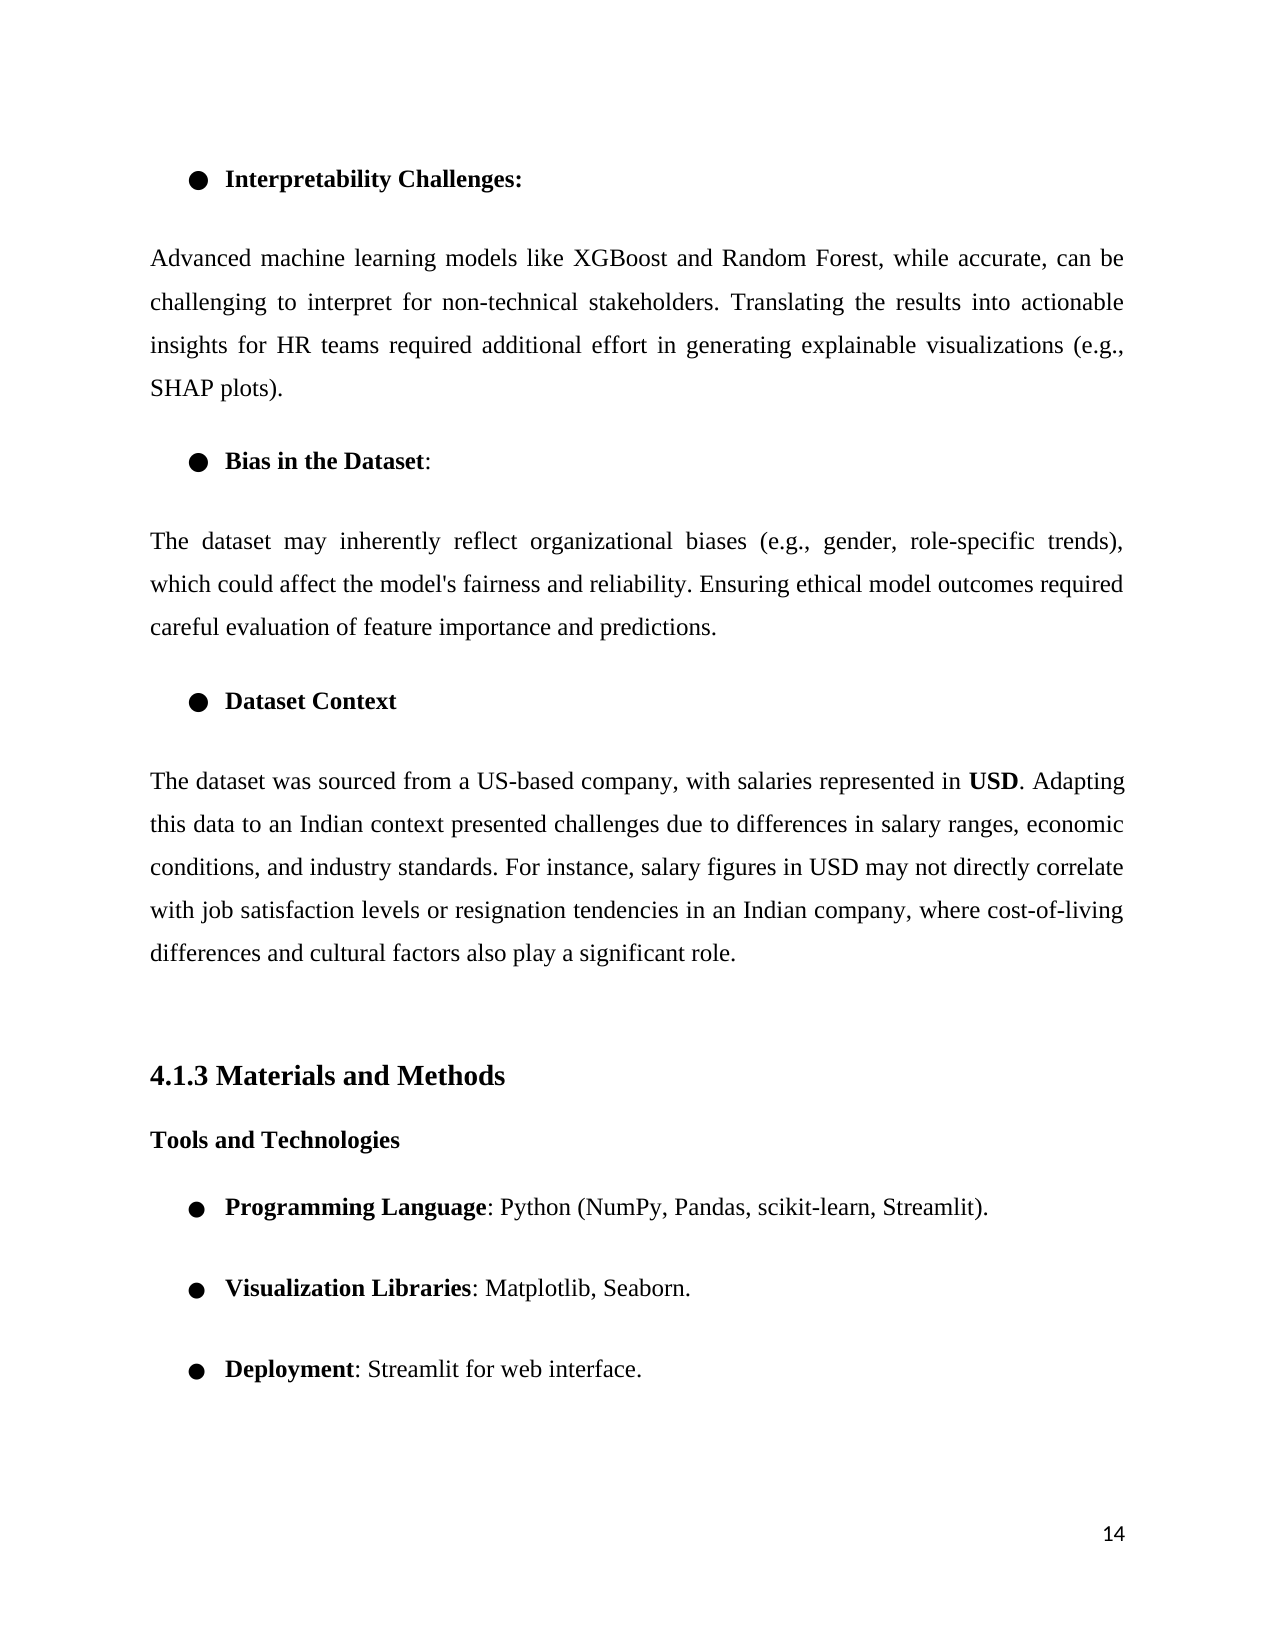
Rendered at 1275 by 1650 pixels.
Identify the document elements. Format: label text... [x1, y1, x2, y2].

list Dataset Context [187, 672, 1125, 723]
text Advanced machine learning models like XGBoost and Random Forest, while accurate, can be challenging to interpret for non-technical stakeholders. Translating the results into actionable insights for HR teams required additional effort in generating explainable visualizations (e.g., SHAP plots). [150, 243, 1125, 402]
list Bias in the Dataset: [187, 433, 1125, 484]
text The dataset may inherently reflect organizational biases (e.g., gender, role-specific trends), which could affect the model's fairness and reliability. Ensuring ethical model outcomes required careful evaluation of feature importance and predictions. [150, 526, 1125, 641]
list Deployment: Streamlit for web interface. [187, 1346, 1125, 1389]
list Interpretability Challenges: [187, 150, 1125, 201]
list Programming Language: Python (NumPy, Pandas, scikit-learn, Streamlit). [187, 1185, 1125, 1227]
list Visualization Libraries: Matplotlib, Seaborn. [187, 1265, 1125, 1308]
text Tools and Technologies [150, 1125, 1125, 1154]
text The dataset was sourced from a US-based company, with salaries represented in USD. Adapting this data to an Indian context presented challenges due to differences in salary ranges, economic conditions, and industry standards. For instance, salary figures in USD may not directly correlate with job satisfaction levels or resignation tendencies in an Indian company, where cost-of-living differences and cultural factors also play a significant role. [150, 766, 1125, 967]
text 4.1.3 Materials and Methods [150, 1058, 1125, 1091]
